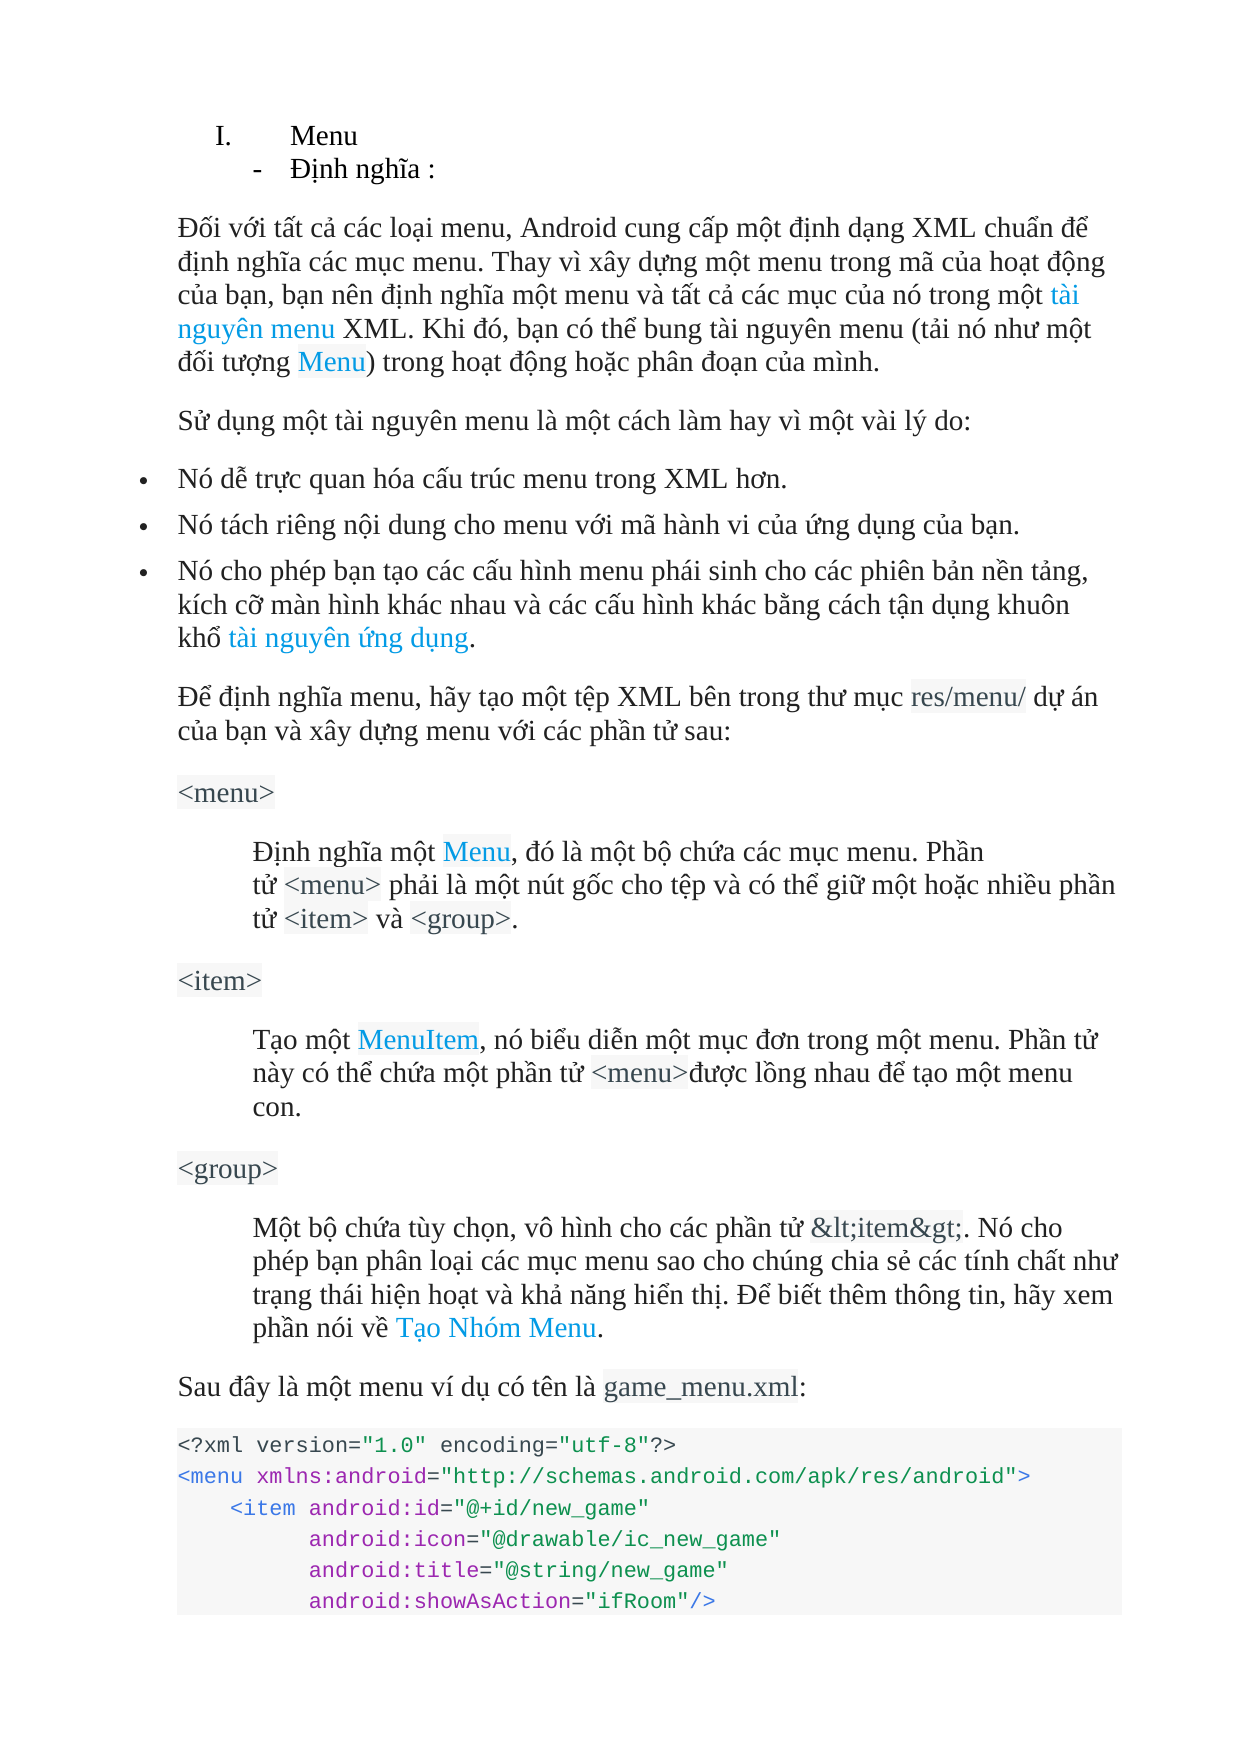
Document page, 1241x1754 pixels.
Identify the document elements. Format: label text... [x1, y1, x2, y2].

text Tạo một MenuItem, nó biểu diễn một mục đơn trong một menu. Phần tử này có thể chứa một phần tử <menu>được lồng nhau để tạo một menu con. [252, 1022, 1122, 1122]
text Để định nghĩa menu, hãy tạo một tệp XML bên trong thư mục res/menu/ dự án của bạn và xây dựng menu với các phần tử sau: [177, 679, 1122, 746]
text Sử dụng một tài nguyên menu là một cách làm hay vì một vài lý do: [177, 403, 1122, 436]
list Nó dễ trực quan hóa cấu trúc menu trong XML hơn. [140, 461, 1122, 495]
text <group> [177, 1147, 1122, 1185]
text <menu> [177, 771, 1122, 809]
text Định nghĩa một Menu, đó là một bộ chứa các mục menu. Phần tử <menu> phải là một nút gốc cho tệp và có thể giữ một hoặc nhiều phần tử <item> và <group>. [252, 834, 1122, 934]
text Sau đây là một menu ví dụ có tên là game_menu.xml: [798, 1369, 1122, 1403]
text Một bộ chứa tùy chọn, vô hình cho các phần tử &lt;item&gt;. Nó cho phép bạn phân loại các mục menu sao cho chúng chia sẻ các tính chất như trạng thái hiện hoạt và khả năng hiển thị. Để biết thêm thông tin, hãy xem phần nói về Tạo Nhóm Menu. [252, 1210, 1122, 1344]
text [177, 1428, 1122, 1615]
list Định nghĩa : [252, 152, 1122, 185]
text Đối với tất cả các loại menu, Android cung cấp một định dạng XML chuẩn để định nghĩa các mục menu. Thay vì xây dựng một menu trong mã của hoạt động của bạn, bạn nên định nghĩa một menu và tất cả các mục của nó trong một tài nguyên menu XML. Khi đó, bạn có thể bung tài nguyên menu (tải nó như một đối tượng Menu) trong hoạt động hoặc phân đoạn của mình. [177, 210, 1122, 378]
list Nó tách riêng nội dung cho menu với mã hành vi của ứng dụng của bạn. [140, 507, 1122, 541]
text <item> [177, 959, 1122, 997]
text Sau đây là một menu ví dụ có tên là game_menu.xml: [177, 1369, 603, 1403]
list Nó cho phép bạn tạo các cấu hình menu phái sinh cho các phiên bản nền tảng, kích cỡ màn hình khác nhau và các cấu hình khác bằng cách tận dụng khuôn khổ tài nguyên ứng dụng. [140, 553, 1122, 654]
list Menu [215, 118, 1122, 152]
